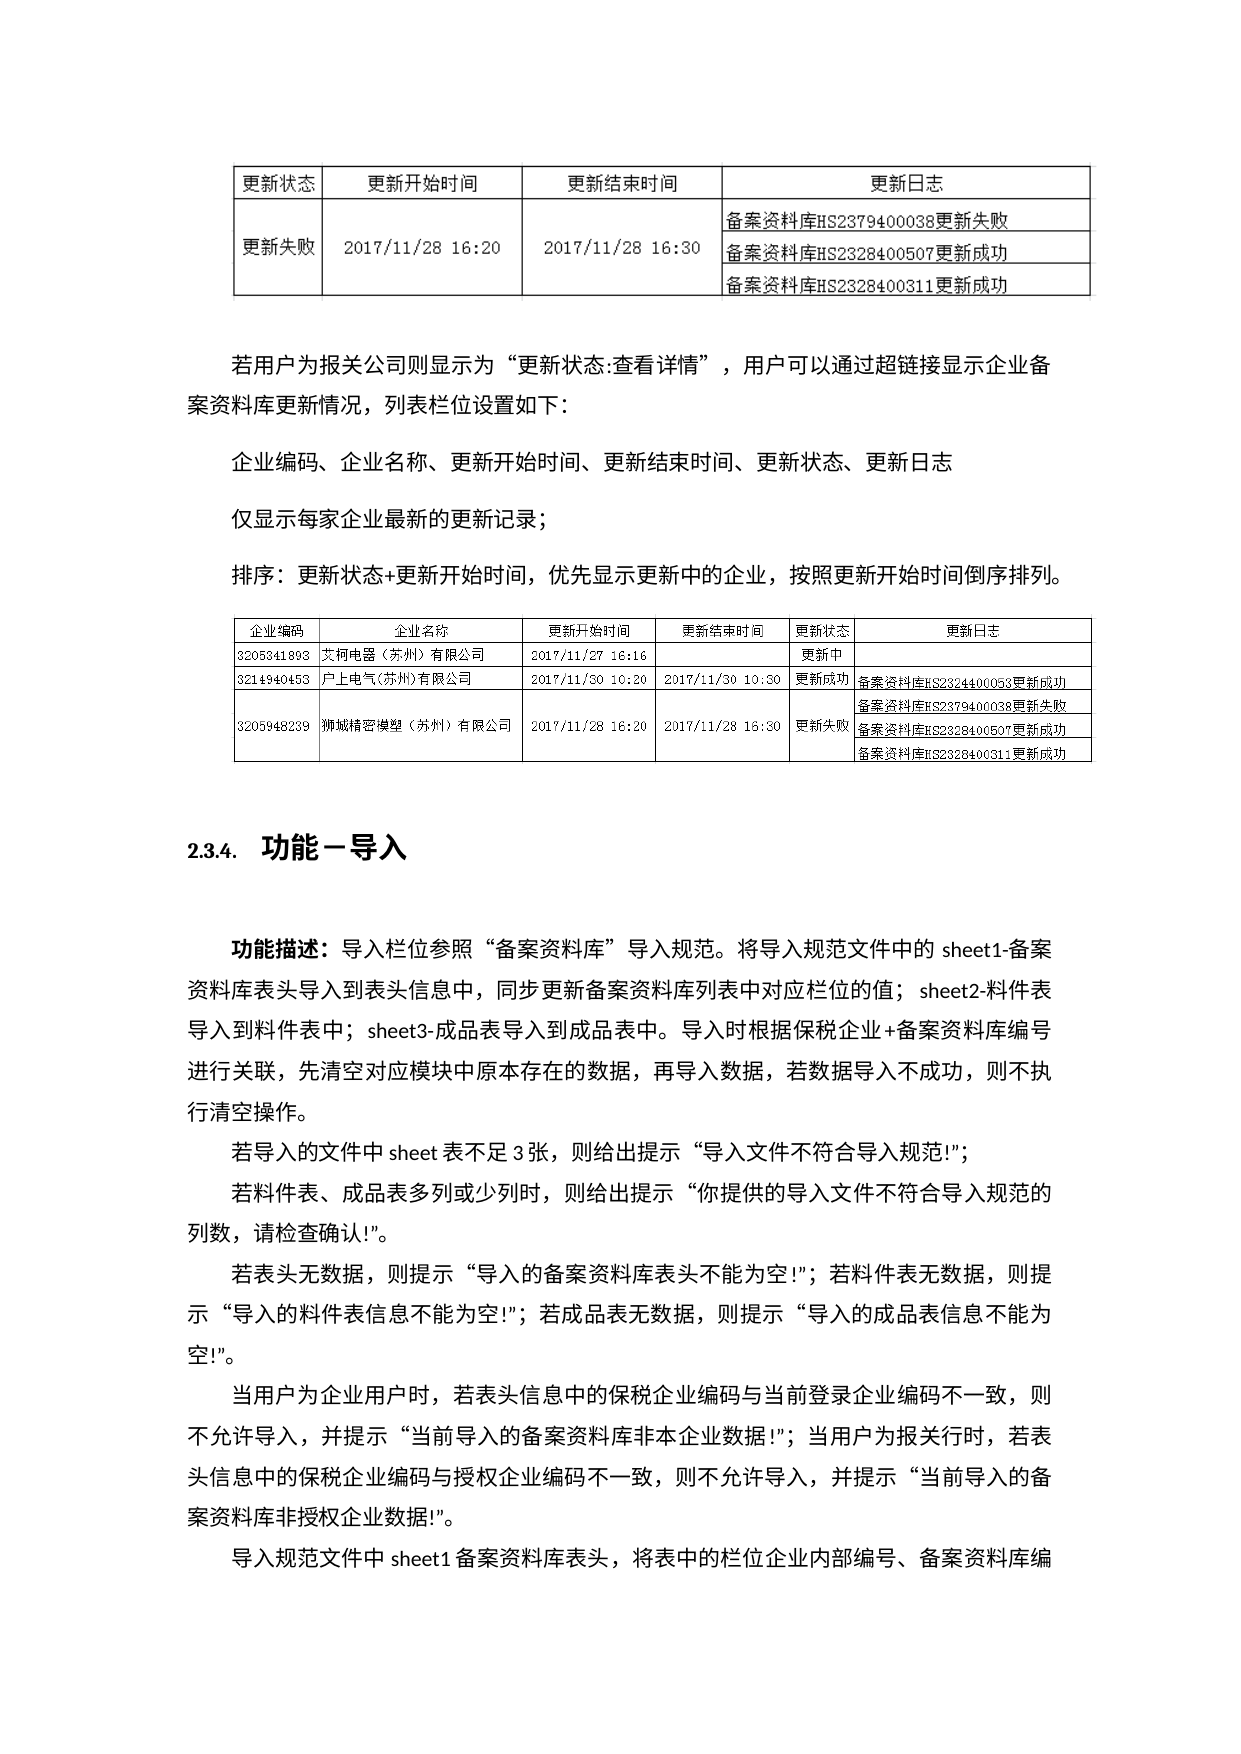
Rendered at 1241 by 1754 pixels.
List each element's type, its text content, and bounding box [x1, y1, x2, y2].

subtitle 功能－导入 [187, 813, 1053, 878]
text 企业编码、企业名称、更新开始时间、更新结束时间、更新状态、更新日志 [187, 445, 1053, 477]
text 若用户为报关公司则显示为“更新状态:查看详情”，用户可以通过超链接显示企业备案资料库更新情况，列表栏位设置如下： [187, 347, 1053, 421]
text 功能描述：导入栏位参照“备案资料库”导入规范。将导入规范文件中的sheet1-备案资料库表头导入到表头信息中，同步更新备案资料库列表中对应栏位的值；sheet2-料件表导入到料件表中；sheet3-成品表导入到成品表中。导入时根据保税企业+备案资料库编号进行关联，先清空对应模块中原本存在的数据，再导入数据，若数据导入不成功，则不执行清空操作。 [187, 932, 1053, 1127]
picture [231, 162, 1097, 301]
text 当用户为企业用户时，若表头信息中的保税企业编码与当前登录企业编码不一致，则不允许导入，并提示“当前导入的备案资料库非本企业数据!”；当用户为报关行时，若表头信息中的保税企业编码与授权企业编码不一致，则不允许导入，并提示“当前导入的备案资料库非授权企业数据!”。 [187, 1378, 1053, 1532]
text 仅显示每家企业最新的更新记录； [187, 501, 1053, 534]
text 若料件表、成品表多列或少列时，则给出提示“你提供的导入文件不符合导入规范的列数，请检查确认!”。 [187, 1175, 1053, 1248]
text 若表头无数据，则提示“导入的备案资料库表头不能为空!”；若料件表无数据，则提示“导入的料件表信息不能为空!”；若成品表无数据，则提示“导入的成品表信息不能为空!”。 [187, 1256, 1053, 1370]
picture [231, 614, 1097, 764]
text 排序：更新状态+更新开始时间，优先显示更新中的企业，按照更新开始时间倒序排列。 [187, 558, 1053, 591]
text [187, 1540, 1053, 1573]
text 若导入的文件中sheet表不足3张，则给出提示“导入文件不符合导入规范!”； [187, 1135, 1053, 1167]
